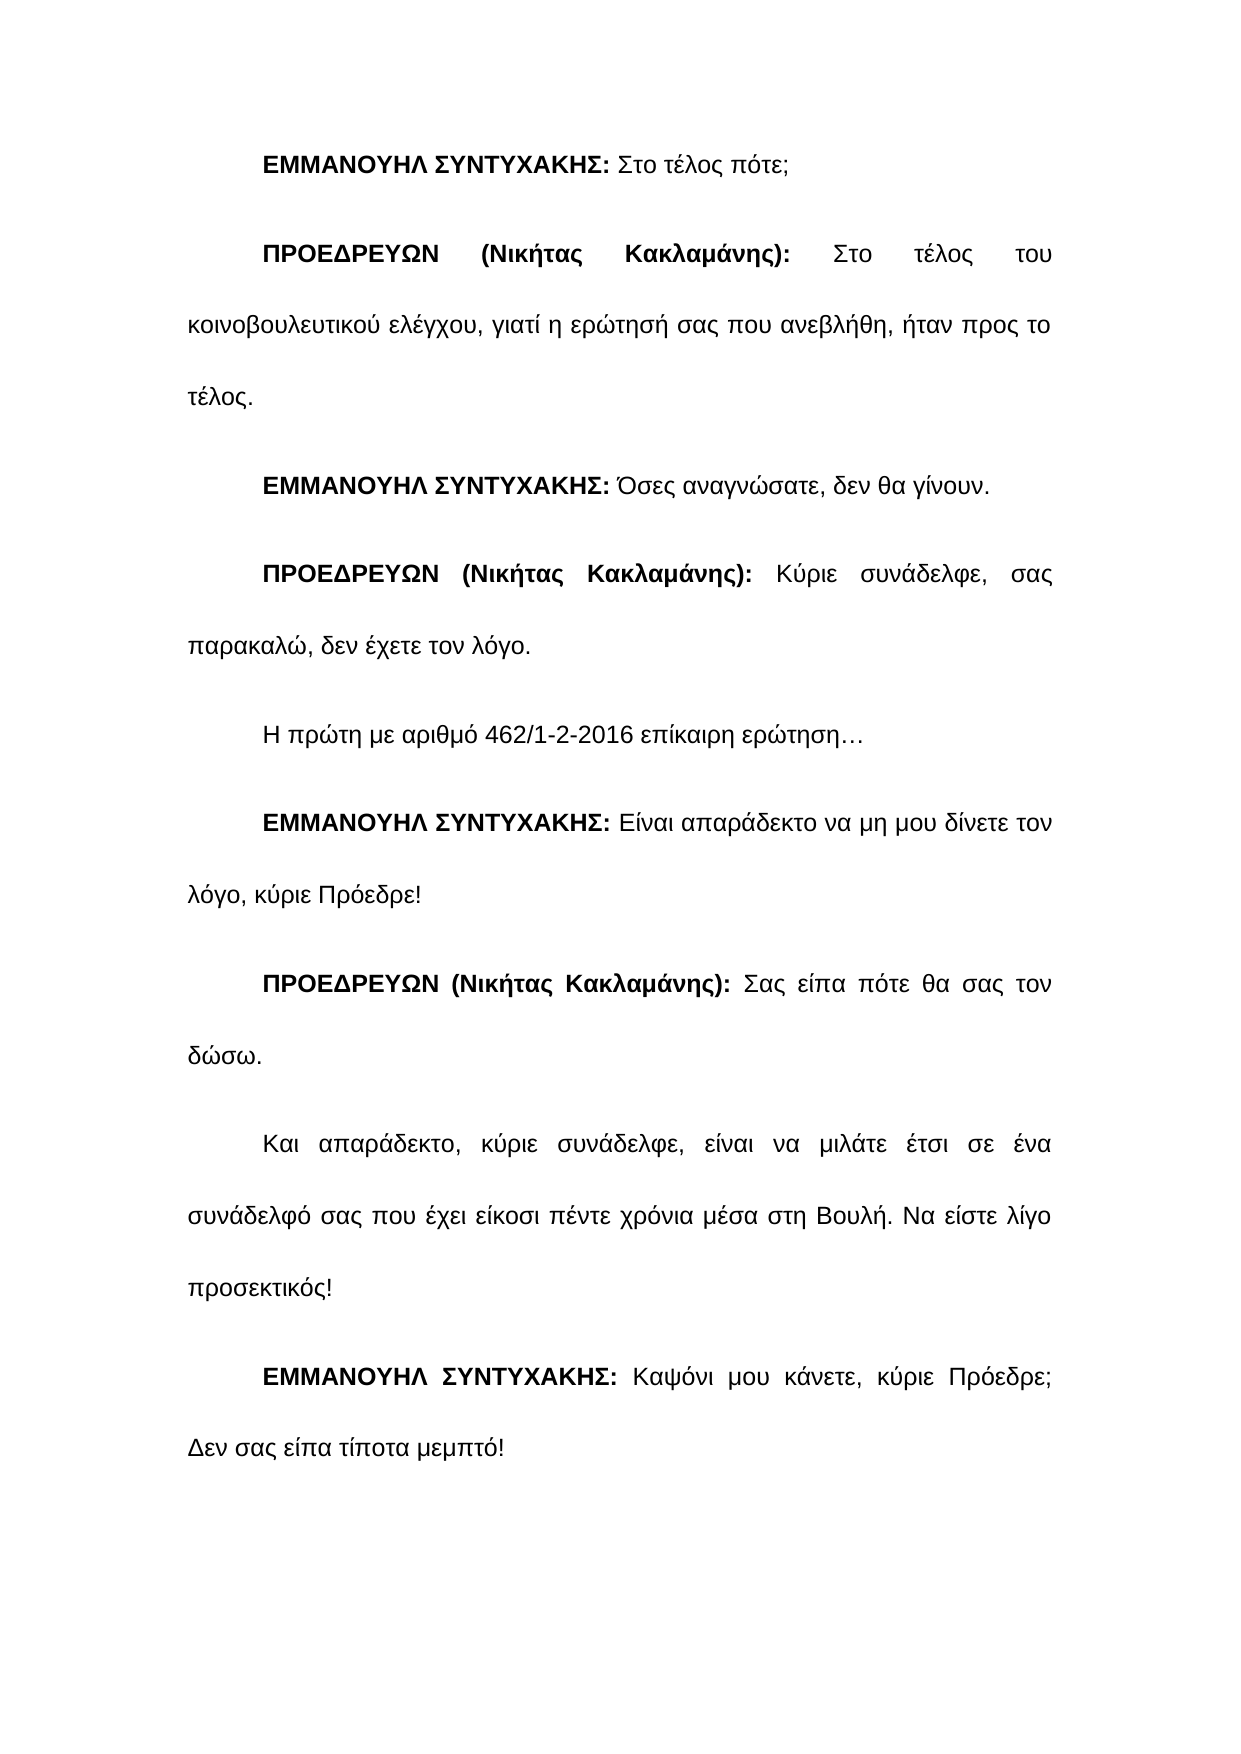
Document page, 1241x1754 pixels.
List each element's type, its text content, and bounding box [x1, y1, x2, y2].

text ΕΜΜΑΝΟΥΗΛ ΣΥΝΤΥΧΑΚΗΣ: Όσες αναγνώσατε, δεν θα γίνουν. [187, 471, 1053, 499]
text Η πρώτη με αριθμό 462/1-2-2016 επίκαιρη ερώτηση… [187, 720, 1053, 748]
text ΕΜΜΑΝΟΥΗΛ ΣΥΝΤΥΧΑΚΗΣ: Καψόνι μου κάνετε, κύριε Πρόεδρε; Δεν σας είπα τίποτα μεμπτό! [187, 1361, 1053, 1462]
text ΕΜΜΑΝΟΥΗΛ ΣΥΝΤΥΧΑΚΗΣ: Είναι απαράδεκτο να μη μου δίνετε τον λόγο, κύριε Πρόεδρε! [187, 808, 1053, 909]
text ΠΡΟΕΔΡΕΥΩΝ (Νικήτας Κακλαμάνης): Σας είπα πότε θα σας τον δώσω. [187, 969, 1053, 1069]
text Και απαράδεκτο, κύριε συνάδελφε, είναι να μιλάτε έτσι σε ένα συνάδελφό σας που έχει είκοσι πέντε χρόνια μέσα στη Βουλή. Να είστε λίγο προσεκτικός! [187, 1129, 1053, 1302]
text ΠΡΟΕΔΡΕΥΩΝ (Νικήτας Κακλαμάνης): Κύριε συνάδελφε, σας παρακαλώ, δεν έχετε τον λόγο. [187, 559, 1053, 660]
text ΕΜΜΑΝΟΥΗΛ ΣΥΝΤΥΧΑΚΗΣ: Στο τέλος πότε; [187, 150, 1053, 179]
text ΠΡΟΕΔΡΕΥΩΝ (Νικήτας Κακλαμάνης): Στο τέλος του κοινοβουλευτικού ελέγχου, γιατί η ερώτησή σας που ανεβλήθη, ήταν προς το τέλος. [187, 238, 1053, 411]
